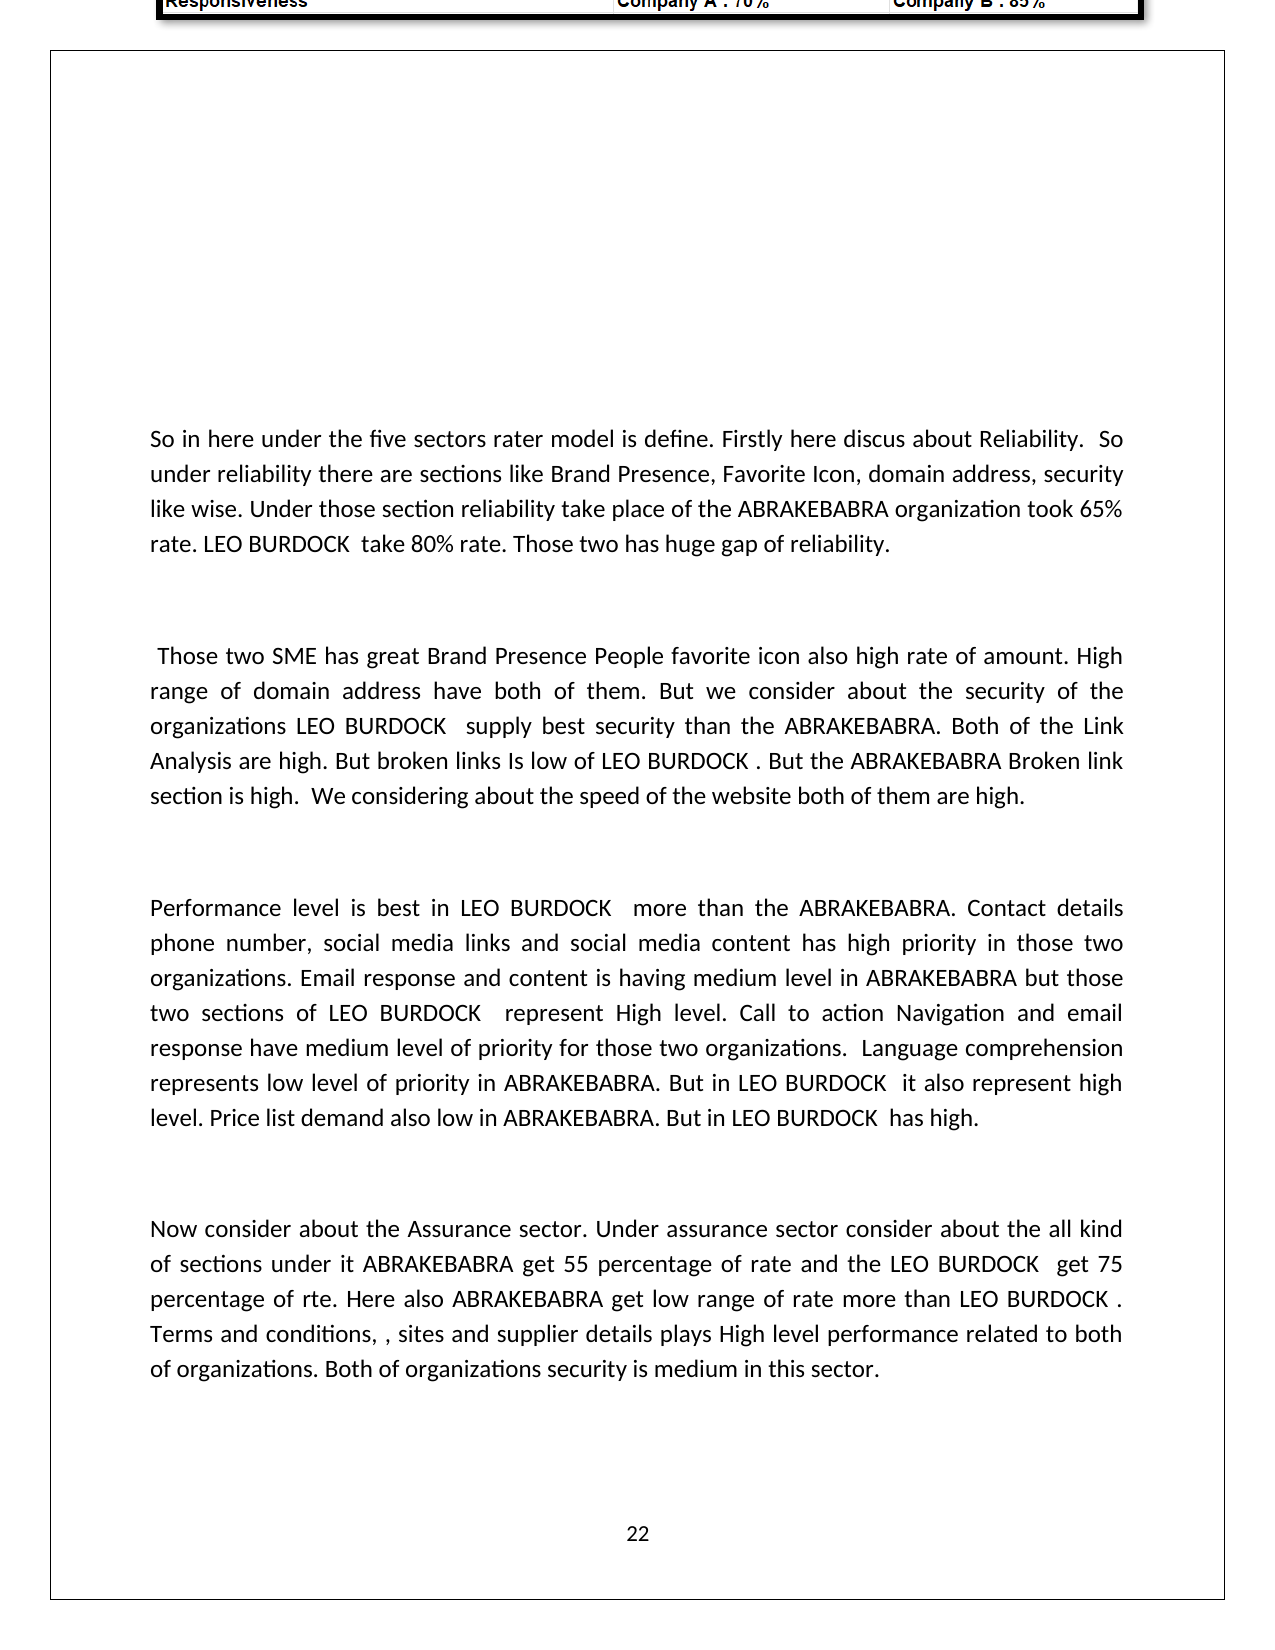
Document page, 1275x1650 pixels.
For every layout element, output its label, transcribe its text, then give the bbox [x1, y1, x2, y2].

picture [163, 0, 1138, 14]
text Those two SME has great Brand Presence People favorite icon also high rate of amount. High range of domain address have both of them. But we consider about the security of the organizations LEO BURDOCK supply best security than the ABRAKEBABRA. Both of the Link Analysis are high. But broken links Is low of LEO BURDOCK . But the ABRAKEBABRA Broken link section is high. We considering about the speed of the website both of them are high. [150, 640, 1125, 811]
text Now consider about the Assurance sector. Under assurance sector consider about the all kind of sections under it ABRAKEBABRA get 55 percentage of rate and the LEO BURDOCK get 75 percentage of rte. Here also ABRAKEBABRA get low range of rate more than LEO BURDOCK . Terms and conditions, , sites and supplier details plays High level performance related to both of organizations. Both of organizations security is medium in this sector. [150, 1213, 1125, 1384]
text Performance level is best in LEO BURDOCK more than the ABRAKEBABRA. Contact details phone number, social media links and social media content has high priority in those two organizations. Email response and content is having medium level in ABRAKEBABRA but those two sections of LEO BURDOCK represent High level. Call to action Navigation and email response have medium level of priority for those two organizations. Language comprehension represents low level of priority in ABRAKEBABRA. But in LEO BURDOCK it also represent high level. Price list demand also low in ABRAKEBABRA. But in LEO BURDOCK has high. [150, 892, 1125, 1132]
text So in here under the five sectors rater model is define. Firstly here discus about Reliability. So under reliability there are sections like Brand Presence, Favorite Icon, domain address, security like wise. Under those section reliability take place of the ABRAKEBABRA organization took 65% rate. LEO BURDOCK take 80% rate. Those two has huge gap of reliability. [150, 423, 1125, 559]
